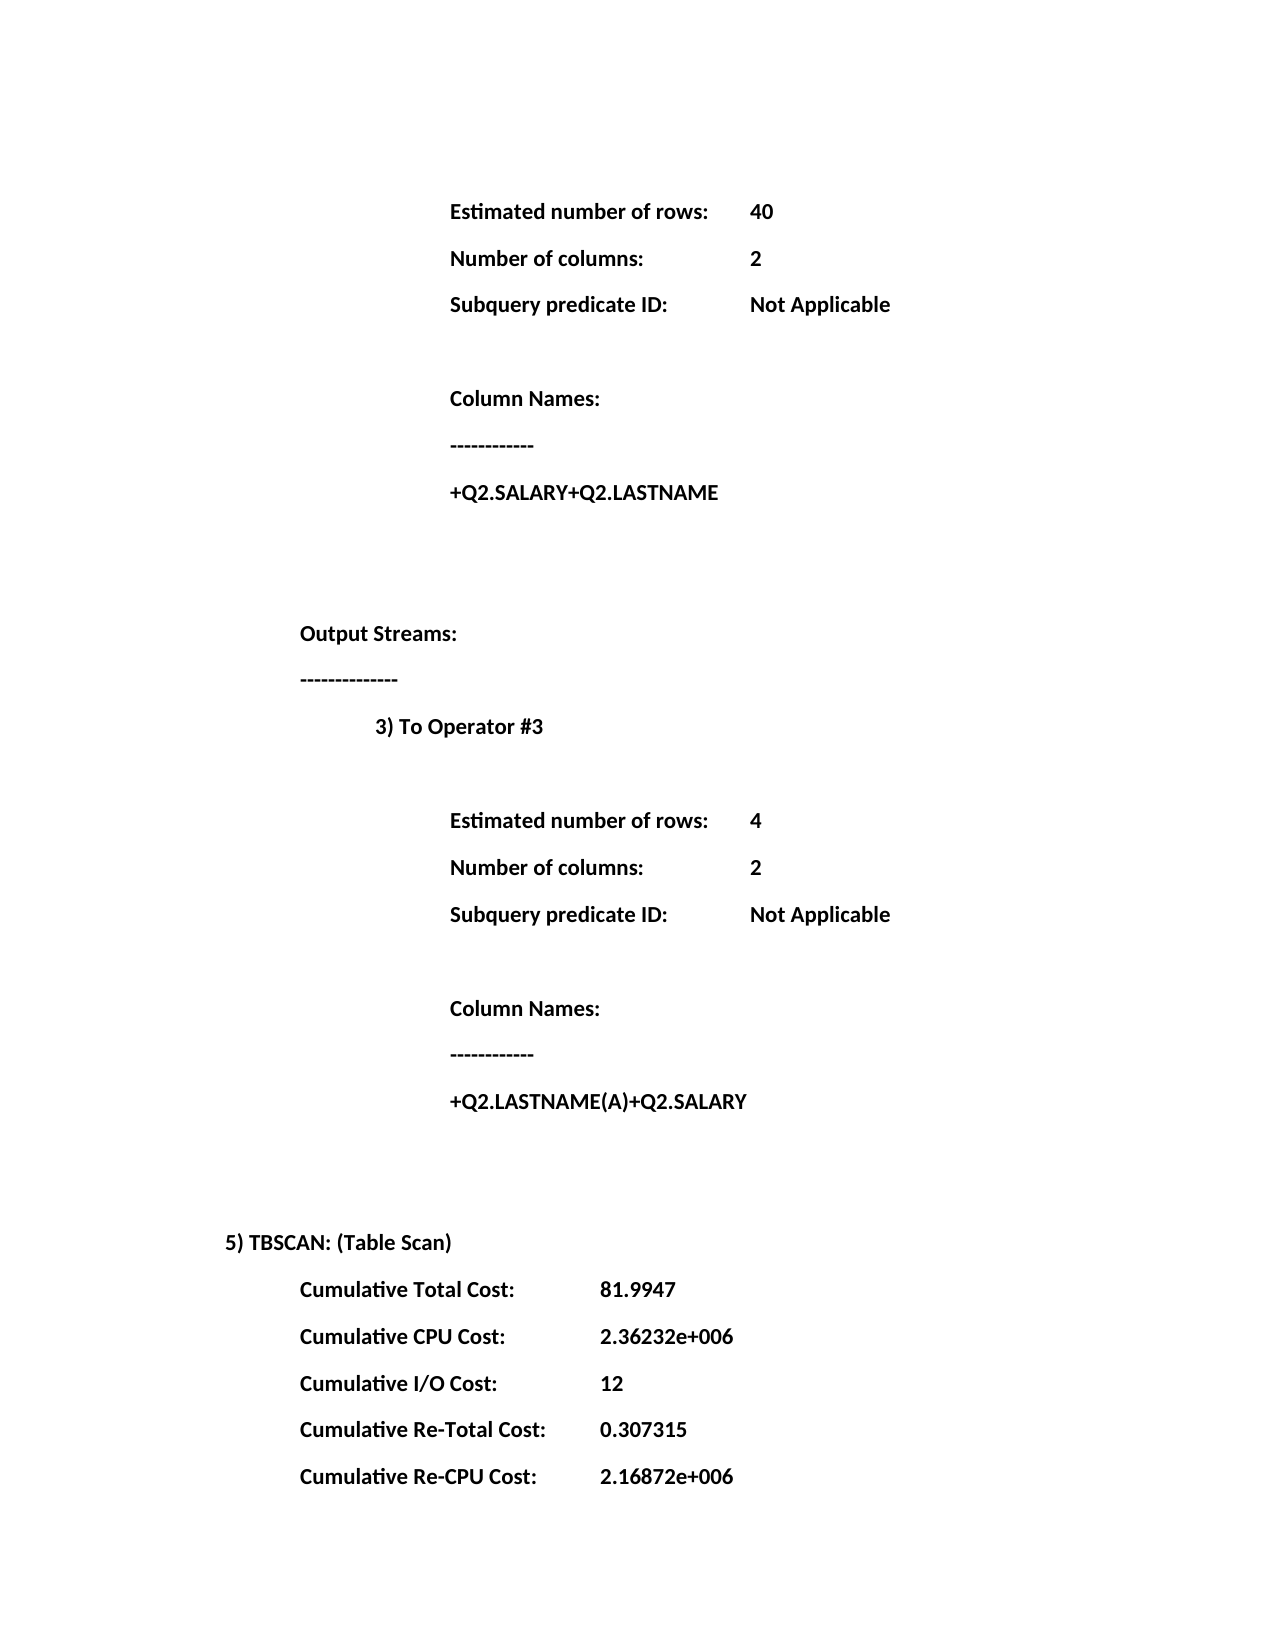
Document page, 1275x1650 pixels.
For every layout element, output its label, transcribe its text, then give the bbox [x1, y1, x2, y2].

text Column Names: [150, 994, 1125, 1022]
text Cumulative Total Cost: 81.9947 [150, 1275, 1125, 1303]
text -------------- [150, 666, 1125, 694]
text Column Names: [150, 384, 1125, 412]
text ------------ [150, 431, 1125, 459]
text Cumulative I/O Cost: 12 [150, 1369, 1125, 1397]
text Subquery predicate ID: Not Applicable [150, 900, 1125, 928]
text Subquery predicate ID: Not Applicable [150, 291, 1125, 319]
text 5) TBSCAN: (Table Scan) [150, 1228, 1125, 1256]
text Estimated number of rows: 4 [150, 806, 1125, 834]
text Estimated number of rows: 40 [150, 197, 1125, 225]
text Number of columns: 2 [150, 244, 1125, 272]
text Cumulative Re-CPU Cost: 2.16872e+006 [150, 1462, 1125, 1491]
text 3) To Operator #3 [150, 712, 1125, 741]
text +Q2.SALARY+Q2.LASTNAME [150, 478, 1125, 506]
text Cumulative CPU Cost: 2.36232e+006 [150, 1322, 1125, 1350]
text Cumulative Re-Total Cost: 0.307315 [150, 1416, 1125, 1444]
text Output Streams: [150, 619, 1125, 647]
text +Q2.LASTNAME(A)+Q2.SALARY [150, 1087, 1125, 1116]
text Number of columns: 2 [150, 853, 1125, 881]
text ------------ [150, 1041, 1125, 1069]
